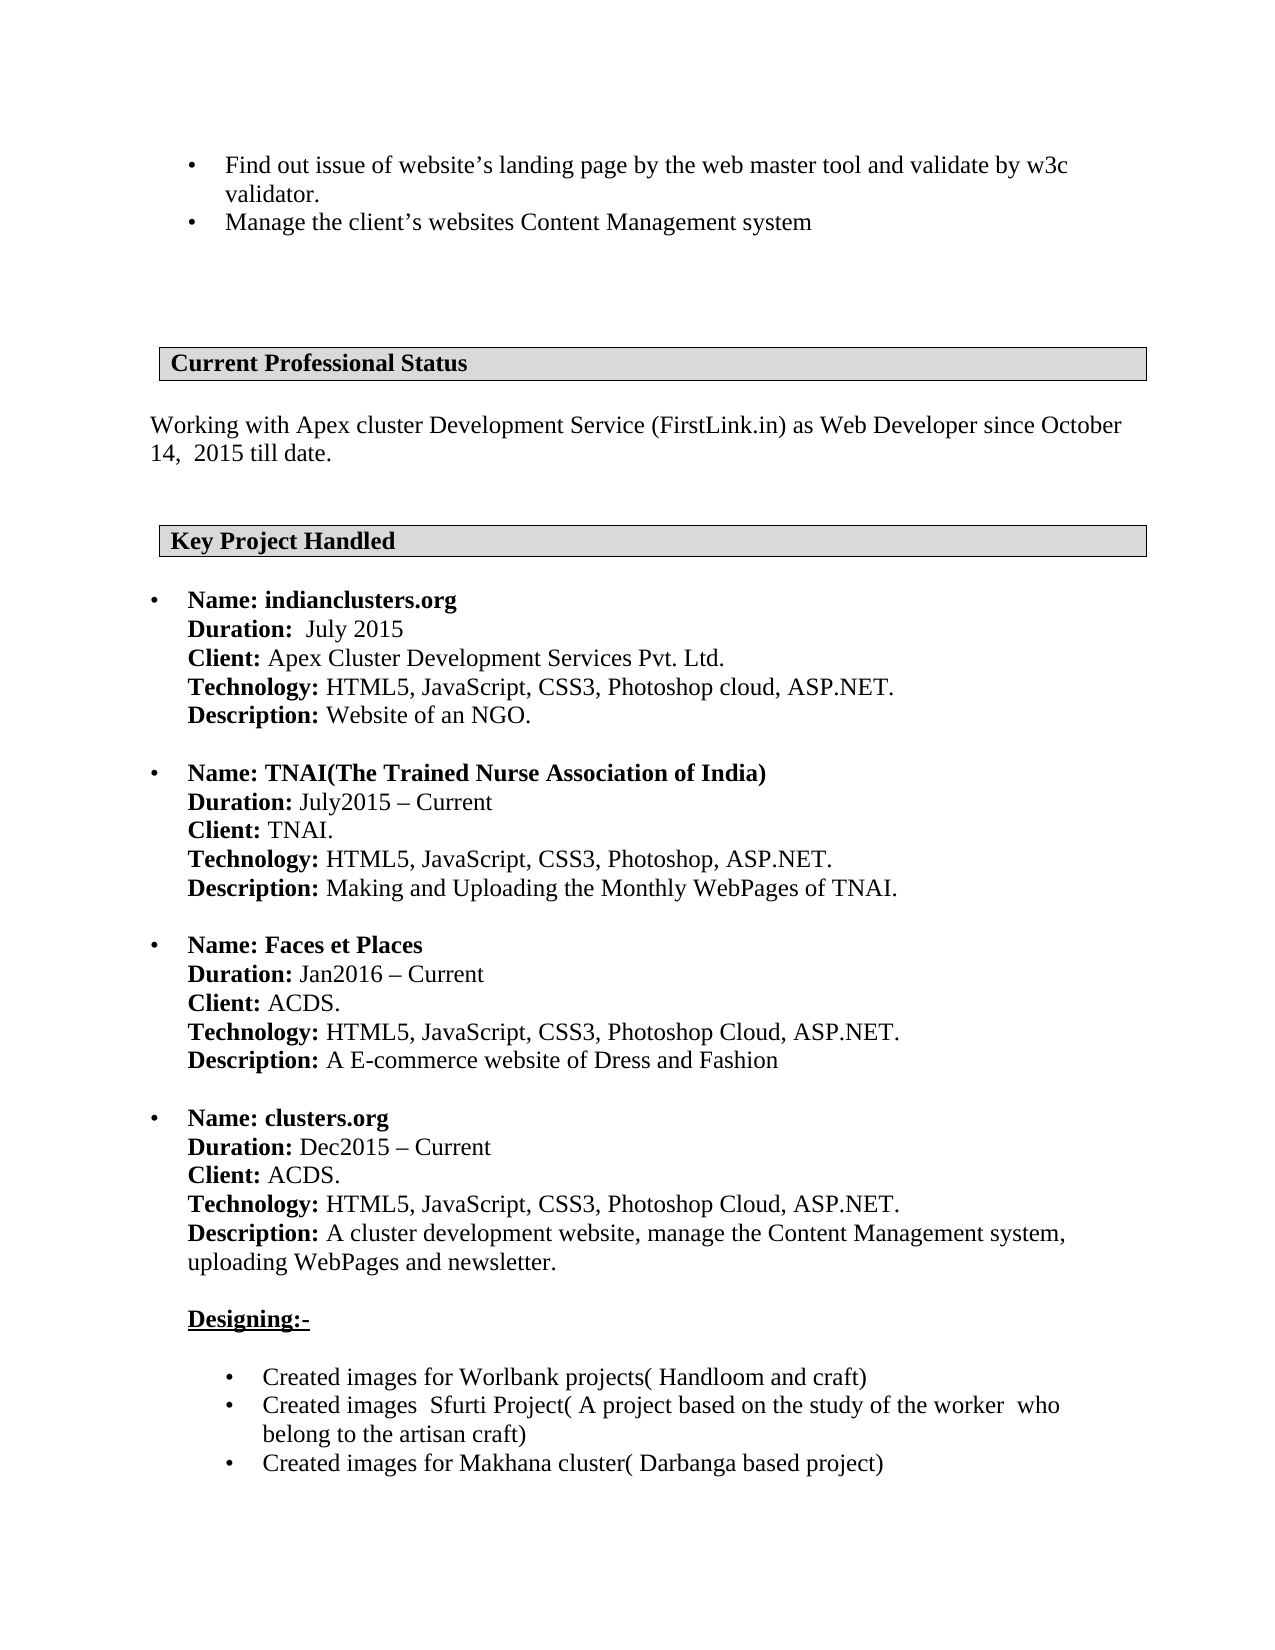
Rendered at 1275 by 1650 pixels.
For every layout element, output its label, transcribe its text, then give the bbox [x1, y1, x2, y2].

text Technology: HTML5, JavaScript, CSS3, Photoshop Cloud, ASP.NET. [150, 1017, 1125, 1045]
text Description: Website of an NGO. [150, 700, 1125, 729]
text Duration: July2015 – Current [150, 787, 1125, 815]
list Created images for Worlbank projects( Handloom and craft) [225, 1362, 1125, 1390]
text Client: ACDS. [150, 1160, 1125, 1189]
text Description: Making and Uploading the Monthly WebPages of TNAI. [150, 873, 1125, 902]
text Description: A E-commerce website of Dress and Fashion [150, 1045, 1125, 1074]
list Name: Faces et Places [150, 930, 1125, 959]
text Designing:- [187, 1304, 1125, 1333]
table_header Key Project Handled [160, 526, 1146, 556]
list Name: indianclusters.org [150, 585, 1125, 614]
text Working with Apex cluster Development Service (FirstLink.in) as Web Developer since October 14, 2015 till date. [150, 410, 1125, 467]
text Client: TNAI. [150, 815, 1125, 844]
text Client: ACDS. [150, 988, 1125, 1017]
text Description: A cluster development website, manage the Content Management system, uploading WebPages and newsletter. [187, 1218, 1125, 1275]
list Name: clusters.org [150, 1103, 1125, 1132]
list Manage the client’s websites Content Management system [187, 207, 1125, 236]
text Technology: HTML5, JavaScript, CSS3, Photoshop cloud, ASP.NET. [150, 672, 1125, 700]
text Duration: July 2015 [150, 614, 1125, 643]
list Name: TNAI(The Trained Nurse Association of India) [150, 758, 1125, 787]
list Created images Sfurti Project( A project based on the study of the worker who belong to the artisan craft) [225, 1390, 1125, 1448]
list Find out issue of website’s landing page by the web master tool and validate by w3c validator. [187, 150, 1125, 207]
text Client: Apex Cluster Development Services Pvt. Ltd. [150, 643, 1125, 672]
text Technology: HTML5, JavaScript, CSS3, Photoshop, ASP.NET. [150, 844, 1125, 873]
table_header Current Professional Status [160, 348, 1146, 380]
text Duration: Dec2015 – Current [150, 1132, 1125, 1160]
list Created images for Makhana cluster( Darbanga based project) [225, 1448, 1125, 1477]
text Technology: HTML5, JavaScript, CSS3, Photoshop Cloud, ASP.NET. [150, 1189, 1125, 1218]
text Duration: Jan2016 – Current [150, 959, 1125, 988]
